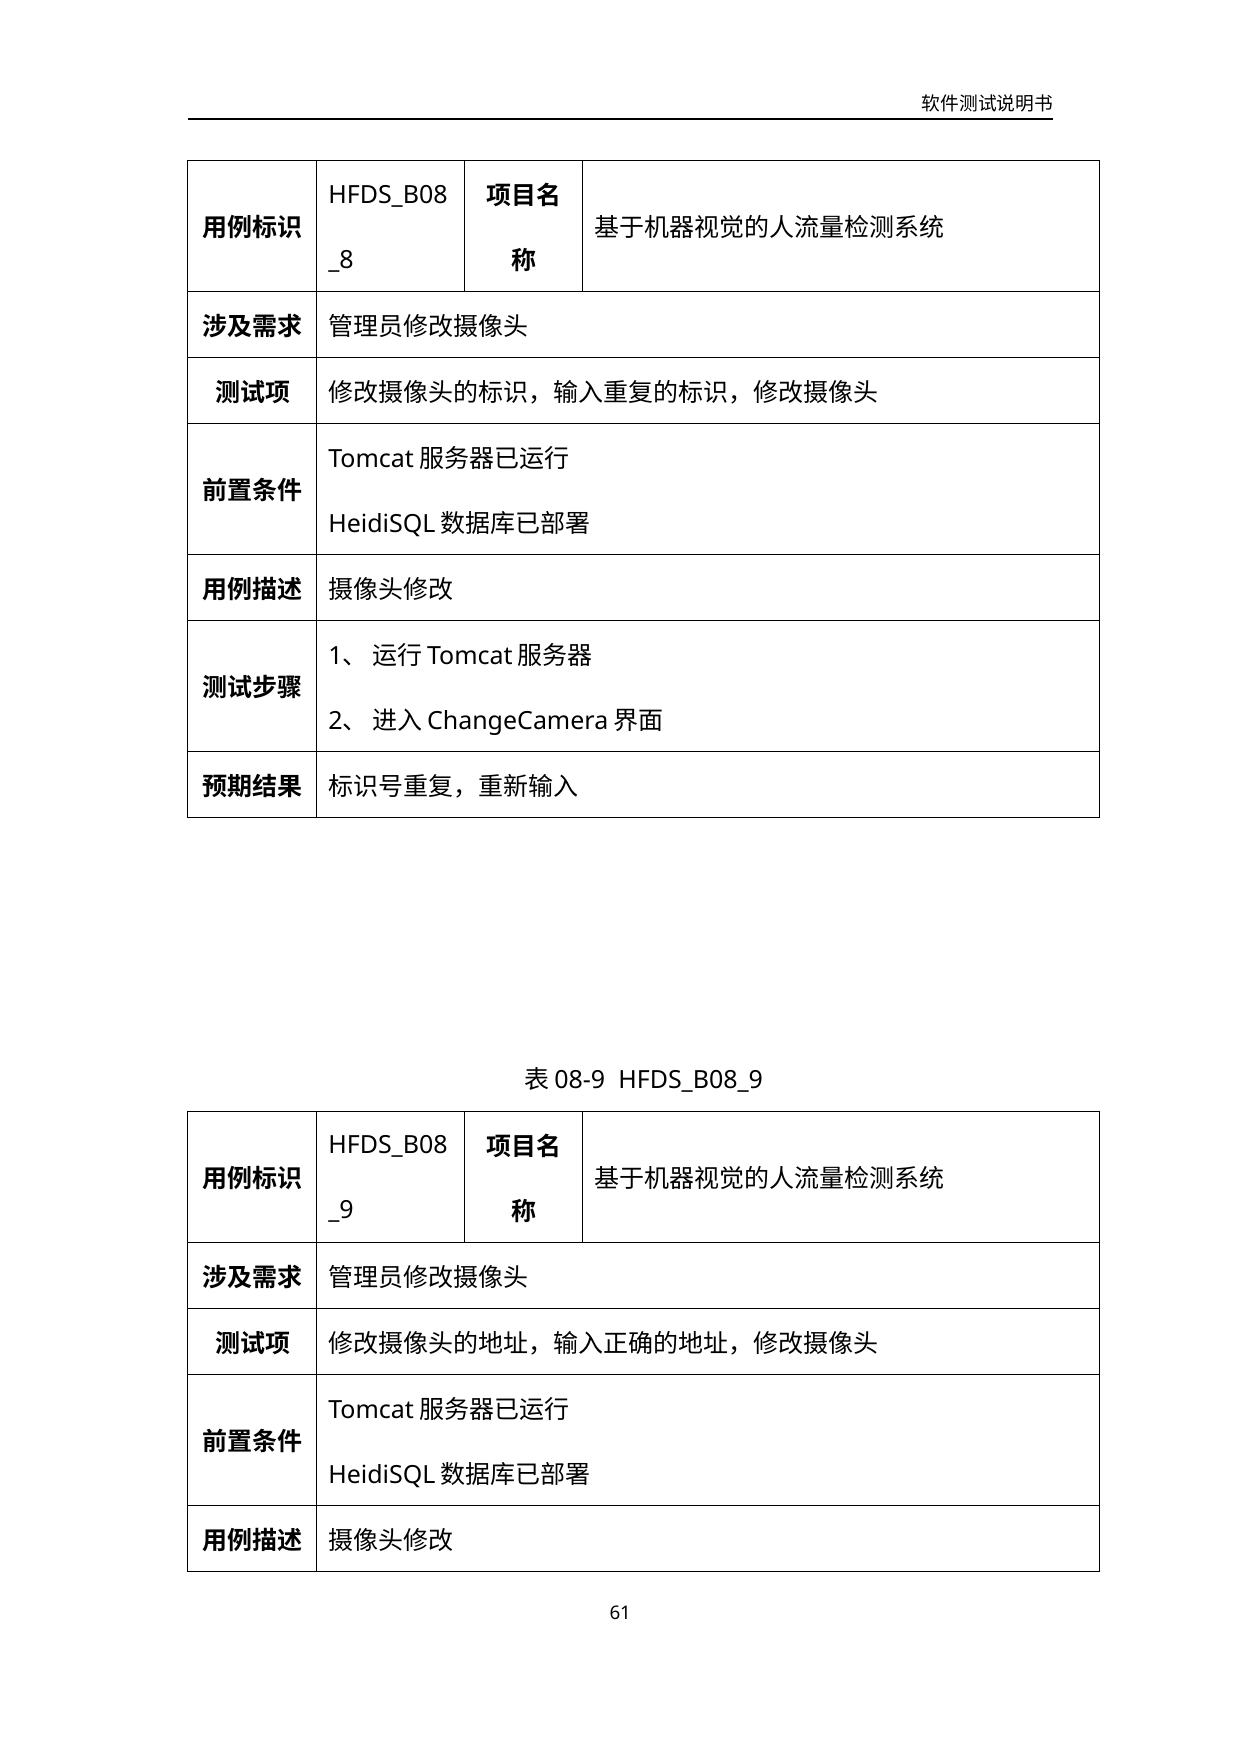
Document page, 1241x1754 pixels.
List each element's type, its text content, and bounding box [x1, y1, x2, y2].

table_cell 测试步骤 [188, 621, 316, 751]
table_cell 涉及需求 [188, 292, 316, 357]
table_cell 管理员修改摄像头 [317, 1243, 1099, 1308]
table_cell Tomcat服务器已运行 HeidiSQL数据库已部署 [317, 424, 1099, 554]
table_cell 用例标识 [188, 161, 316, 291]
table_cell HFDS_B08_9 [317, 1112, 464, 1242]
table_cell 用例描述 [188, 1506, 316, 1571]
table_cell 修改摄像头的标识，输入重复的标识，修改摄像头 [317, 358, 1099, 423]
table_cell 摄像头修改 [317, 555, 1099, 620]
table_cell 测试项 [188, 358, 316, 423]
table_cell 测试项 [188, 1309, 316, 1374]
table_header 表08-9 HFDS_B08_9 [188, 851, 1099, 1111]
table_cell HFDS_B08_8 [317, 161, 464, 291]
table_cell 用例标识 [188, 1112, 316, 1242]
table_cell 项目名称 [465, 1112, 582, 1242]
table_cell 涉及需求 [188, 1243, 316, 1308]
table_cell 用例描述 [188, 555, 316, 620]
table_cell 项目名称 [465, 161, 582, 291]
table_cell 管理员修改摄像头 [317, 292, 1099, 357]
table_cell 修改摄像头的地址，输入正确的地址，修改摄像头 [317, 1309, 1099, 1374]
table_cell Tomcat服务器已运行 HeidiSQL数据库已部署 [317, 1375, 1099, 1505]
table_cell 摄像头修改 [317, 1506, 1099, 1571]
table_cell 前置条件 [188, 424, 316, 554]
table_cell 标识号重复，重新输入 [317, 752, 1099, 817]
table_cell 前置条件 [188, 1375, 316, 1505]
table_cell 运行Tomcat服务器 进入ChangeCamera界面 [317, 621, 1099, 751]
table_cell 预期结果 [188, 752, 316, 817]
table_cell 基于机器视觉的人流量检测系统 [583, 1112, 1099, 1242]
table_cell 基于机器视觉的人流量检测系统 [583, 161, 1099, 291]
